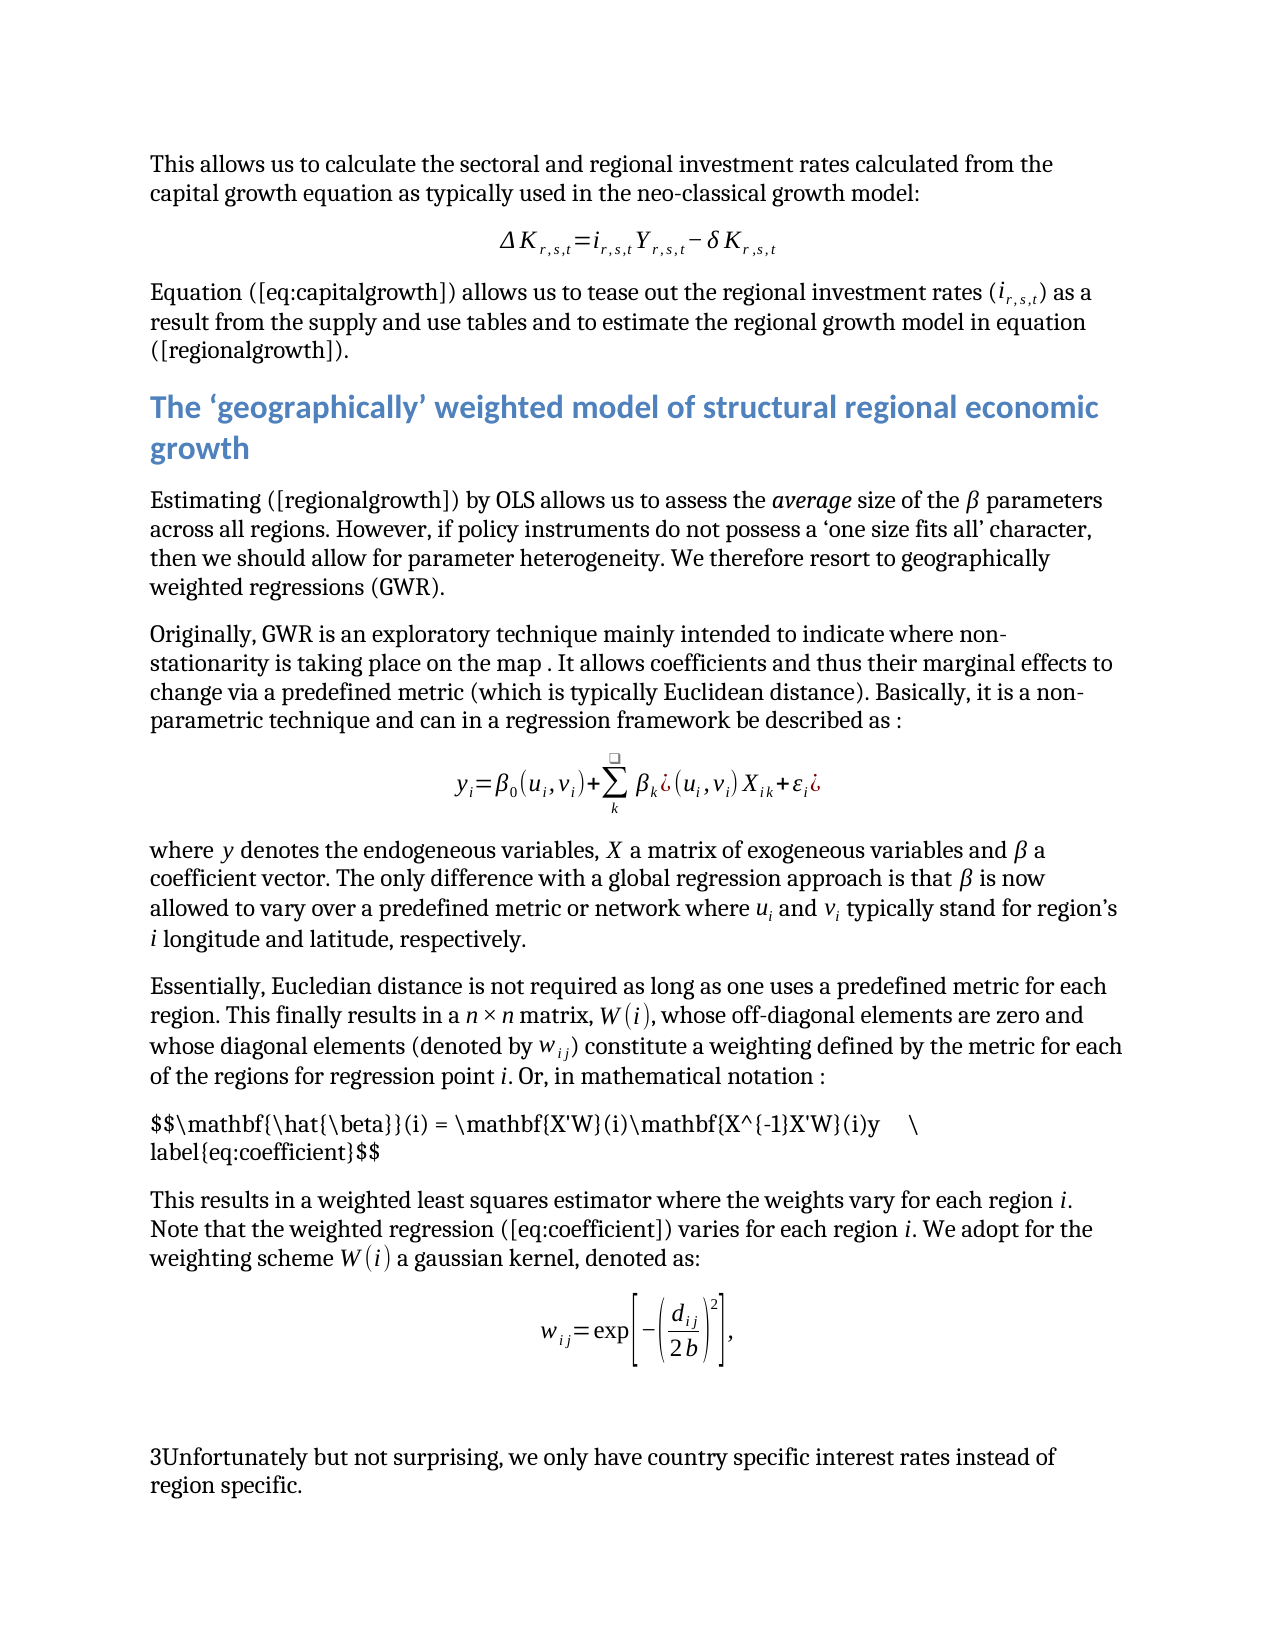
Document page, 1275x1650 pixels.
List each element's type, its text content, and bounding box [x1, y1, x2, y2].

subtitle The ‘geographically’ weighted model of structural regional economic growth [150, 386, 1125, 467]
text Estimating ([regionalgrowth]) by OLS allows us to assess the average size of the parameters across all regions. However, if policy instruments do not possess a ‘one size fits all’ character, then we should allow for parameter heterogeneity. We therefore resort to geographically weighted regressions (GWR). [150, 486, 1125, 601]
text This results in a weighted least squares estimator where the weights vary for each region . Note that the weighted regression ([eq:coefficient]) varies for each region . We adopt for the weighting scheme a gaussian kernel, denoted as: [150, 1186, 1125, 1273]
text Originally, GWR is an exploratory technique mainly intended to indicate where non-stationarity is taking place on the map . It allows coefficients and thus their marginal effects to change via a predefined metric (which is typically Euclidean distance). Basically, it is a non-parametric technique and can in a regression framework be described as : [150, 620, 1125, 735]
text where denotes the endogeneous variables, a matrix of exogeneous variables and a coefficient vector. The only difference with a global regression approach is that is now allowed to vary over a predefined metric or network where and typically stand for region’s longitude and latitude, respectively. [150, 836, 1125, 953]
text Equation ([eq:capitalgrowth]) allows us to tease out the regional investment rates () as a result from the supply and use tables and to estimate the regional growth model in equation ([regionalgrowth]). [150, 276, 1125, 365]
text Essentially, Eucledian distance is not required as long as one uses a predefined metric for each region. This finally results in a matrix, , whose off-diagonal elements are zero and whose diagonal elements (denoted by ) constitute a weighting defined by the metric for each of the regions for regression point . Or, in mathematical notation : [150, 972, 1125, 1091]
text $$\mathbf{\hat{\beta}}(i) = \mathbf{X'W}(i)\mathbf{X^{-1}X'W}(i)y \label{eq:coefficient}$$ [150, 1109, 1125, 1167]
text This allows us to calculate the sectoral and regional investment rates calculated from the capital growth equation as typically used in the neo-classical growth model: [150, 150, 1125, 207]
